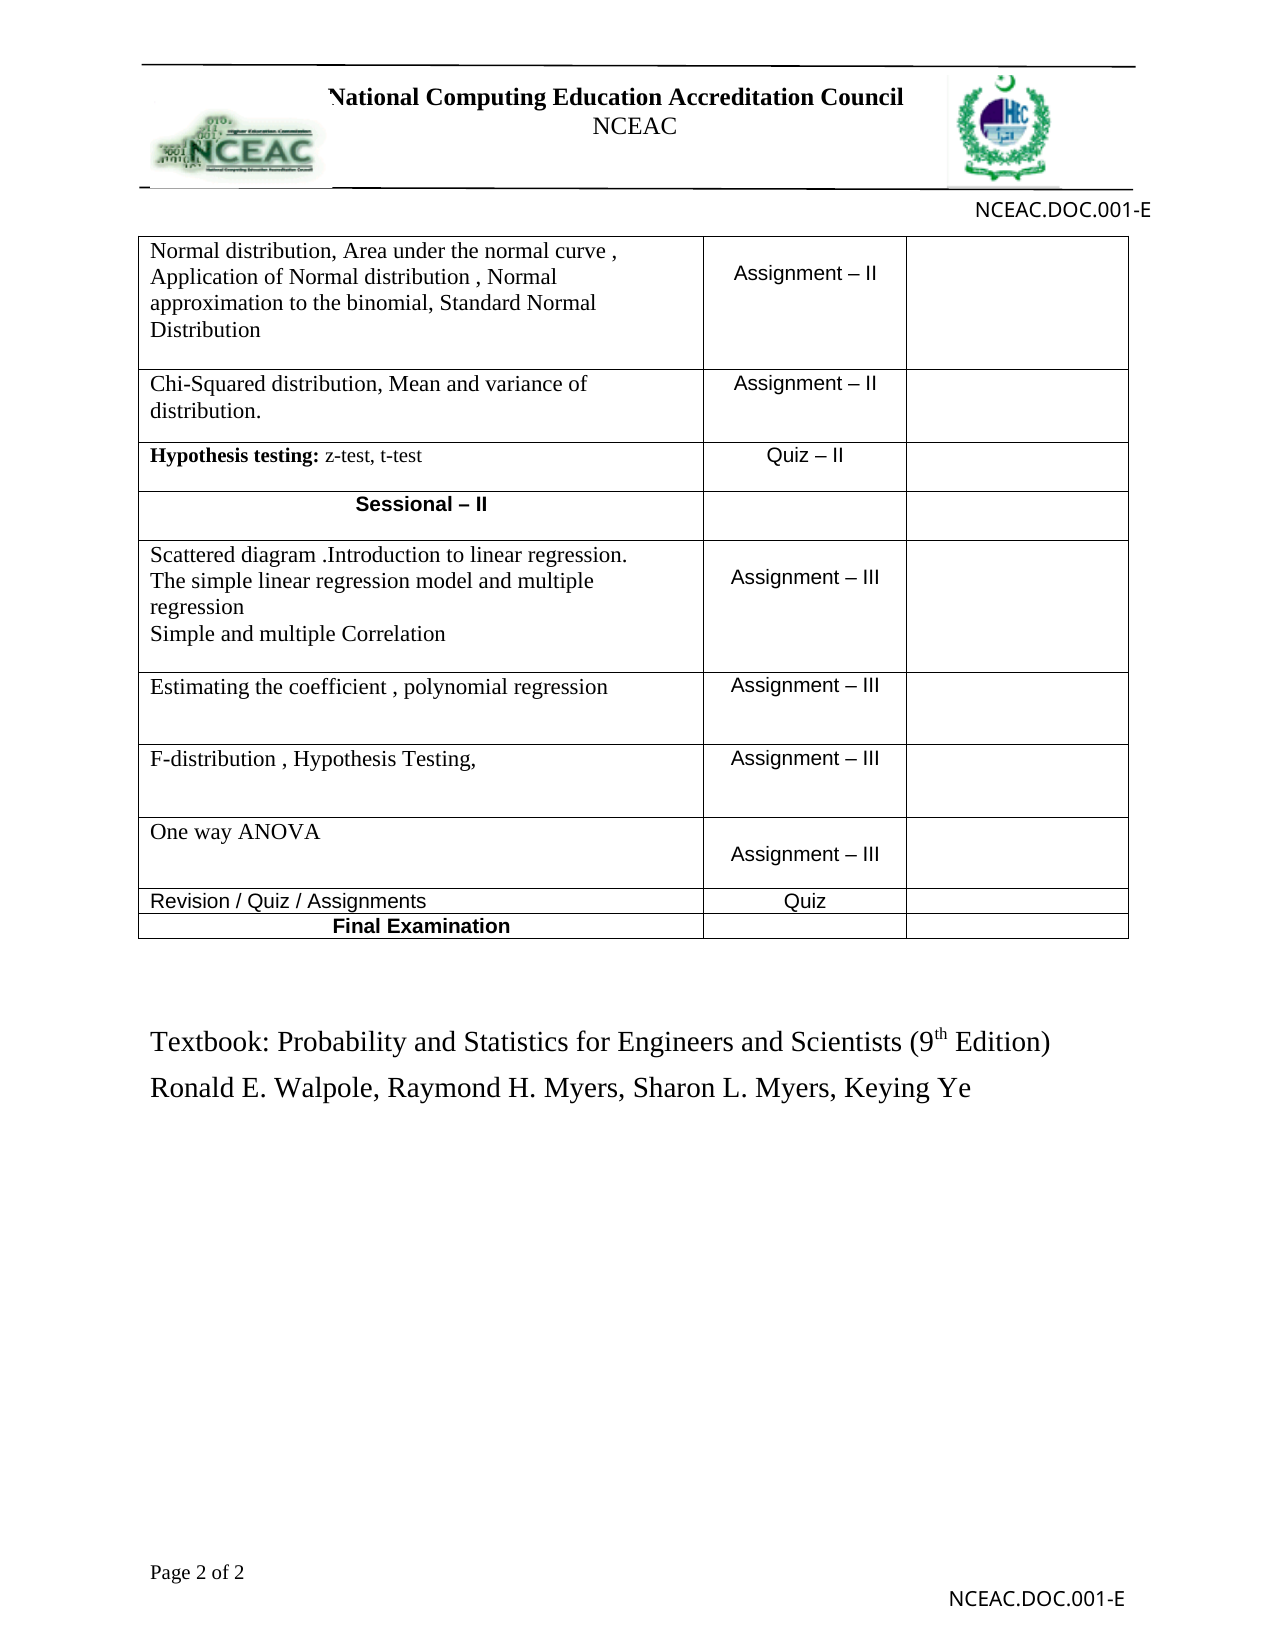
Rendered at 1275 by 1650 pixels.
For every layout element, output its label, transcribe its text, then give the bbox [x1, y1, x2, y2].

table_cell Scattered diagram .Introduction to linear regression. The simple linear regression model and multiple regression Simple and multiple Correlation [139, 541, 703, 672]
table_cell Assignment – II [704, 237, 906, 369]
table_cell Hypothesis testing: z-test, t-test [139, 443, 703, 491]
table_cell [704, 492, 906, 540]
table_cell [907, 818, 1128, 887]
table_cell [907, 237, 1128, 369]
table_cell One way ANOVA [139, 818, 703, 887]
table_cell [907, 541, 1128, 672]
table_cell Assignment – III [704, 541, 906, 672]
table_cell Estimating the coefficient , polynomial regression [139, 673, 703, 744]
table_cell [907, 673, 1128, 744]
table_cell Final Examination [139, 914, 703, 937]
table_cell Chi-Squared distribution, Mean and variance of distribution. [139, 370, 703, 442]
table_cell [704, 914, 906, 937]
picture [150, 94, 333, 188]
table_cell Normal distribution, Area under the normal curve , Application of Normal distribution , Normal approximation to the binomial, Standard Normal Distribution [139, 237, 703, 369]
table_cell [907, 492, 1128, 540]
picture [946, 75, 1063, 188]
table_cell Assignment – III [704, 818, 906, 887]
table_cell F-distribution , Hypothesis Testing, [139, 745, 703, 817]
table_cell [907, 370, 1128, 442]
table_cell Quiz [704, 889, 906, 912]
table_cell [907, 745, 1128, 817]
text Ronald E. Walpole, Raymond H. Myers, Sharon L. Myers, Keying Ye [150, 1070, 1125, 1104]
table_cell Assignment – II [704, 370, 906, 442]
table_cell Quiz – II [704, 443, 906, 491]
table_cell Assignment – III [704, 673, 906, 744]
table_cell [907, 443, 1128, 491]
text Textbook: Probability and Statistics for Engineers and Scientists (9th Edition) [150, 1024, 1125, 1058]
table_cell Revision / Quiz / Assignments [139, 889, 703, 912]
table_cell [907, 914, 1128, 937]
table_cell Sessional – II [139, 492, 703, 540]
table_cell Assignment – III [704, 745, 906, 817]
table_cell [907, 889, 1128, 912]
